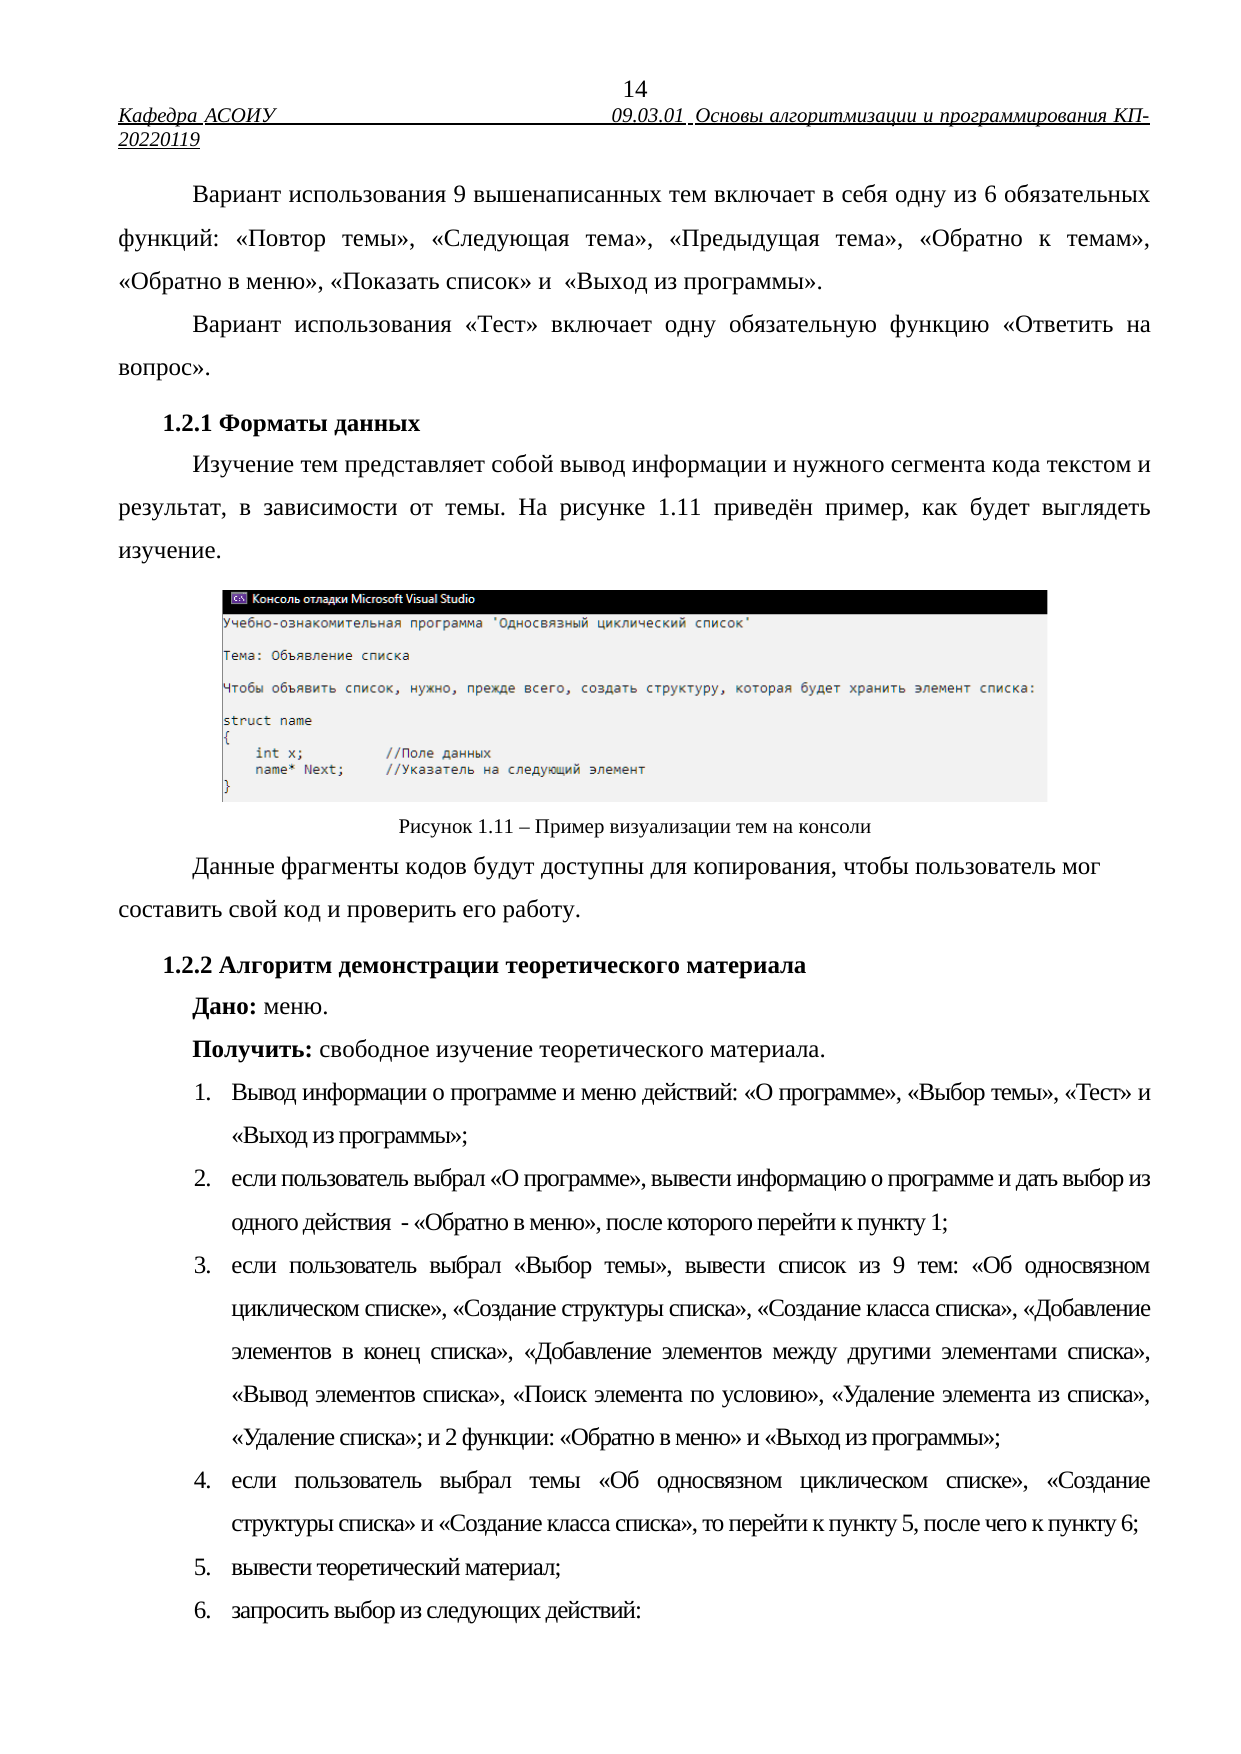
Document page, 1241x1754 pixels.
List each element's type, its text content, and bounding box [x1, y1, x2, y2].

subtitle 1.2.1 Форматы данных [118, 408, 1152, 436]
title запросить выбор из следующих действий: [194, 1595, 1152, 1623]
title Вывод информации о программе и меню действий: «О программе», «Выбор темы», «Тест» и «Выход из программы»; [194, 1077, 1152, 1149]
title если пользователь выбрал «Выбор темы», вывести список из 9 тем: «Об односвязном циклическом списке», «Создание структуры списка», «Создание класса списка», «Добавление элементов в конец списка», «Добавление элементов между другими элементами списка», «Вывод элементов списка», «Поиск элемента по условию», «Удаление элемента из списка», «Удаление списка»; и 2 функции: «Обратно в меню» и «Выход из программы»; [194, 1250, 1152, 1451]
picture [222, 590, 1048, 802]
title если пользователь выбрал «О программе», вывести информацию о программе и дать выбор из одного действия - «Обратно в меню», после которого перейти к пункту 1; [194, 1163, 1152, 1235]
subtitle 1.2.2 Алгоритм демонстрации теоретического материала [118, 950, 1152, 978]
text Дано: меню. [118, 991, 1152, 1020]
text Рисунок 1.11 – Пример визуализации тем на консоли [118, 814, 1152, 838]
text Изучение тем представляет собой вывод информации и нужного сегмента кода текстом и результат, в зависимости от темы. На рисунке 1.11 приведён пример, как будет выглядеть изучение. [118, 449, 1152, 564]
text Вариант использования 9 вышенаписанных тем включает в себя одну из 6 обязательных функций: «Повтор темы», «Следующая тема», «Предыдущая тема», «Обратно к темам», «Обратно в меню», «Показать список» и «Выход из программы». [118, 179, 1152, 294]
title вывести теоретический материал; [194, 1552, 1152, 1580]
text Вариант использования «Тест» включает одну обязательную функцию «Ответить на вопрос». [118, 309, 1152, 381]
title если пользователь выбрал темы «Об односвязном циклическом списке», «Создание структуры списка» и «Создание класса списка», то перейти к пункту 5, после чего к пункту 6; [194, 1465, 1152, 1537]
text Данные фрагменты кодов будут доступны для копирования, чтобы пользователь мог составить свой код и проверить его работу. [118, 851, 1152, 923]
text Получить: свободное изучение теоретического материала. [118, 1034, 1152, 1063]
